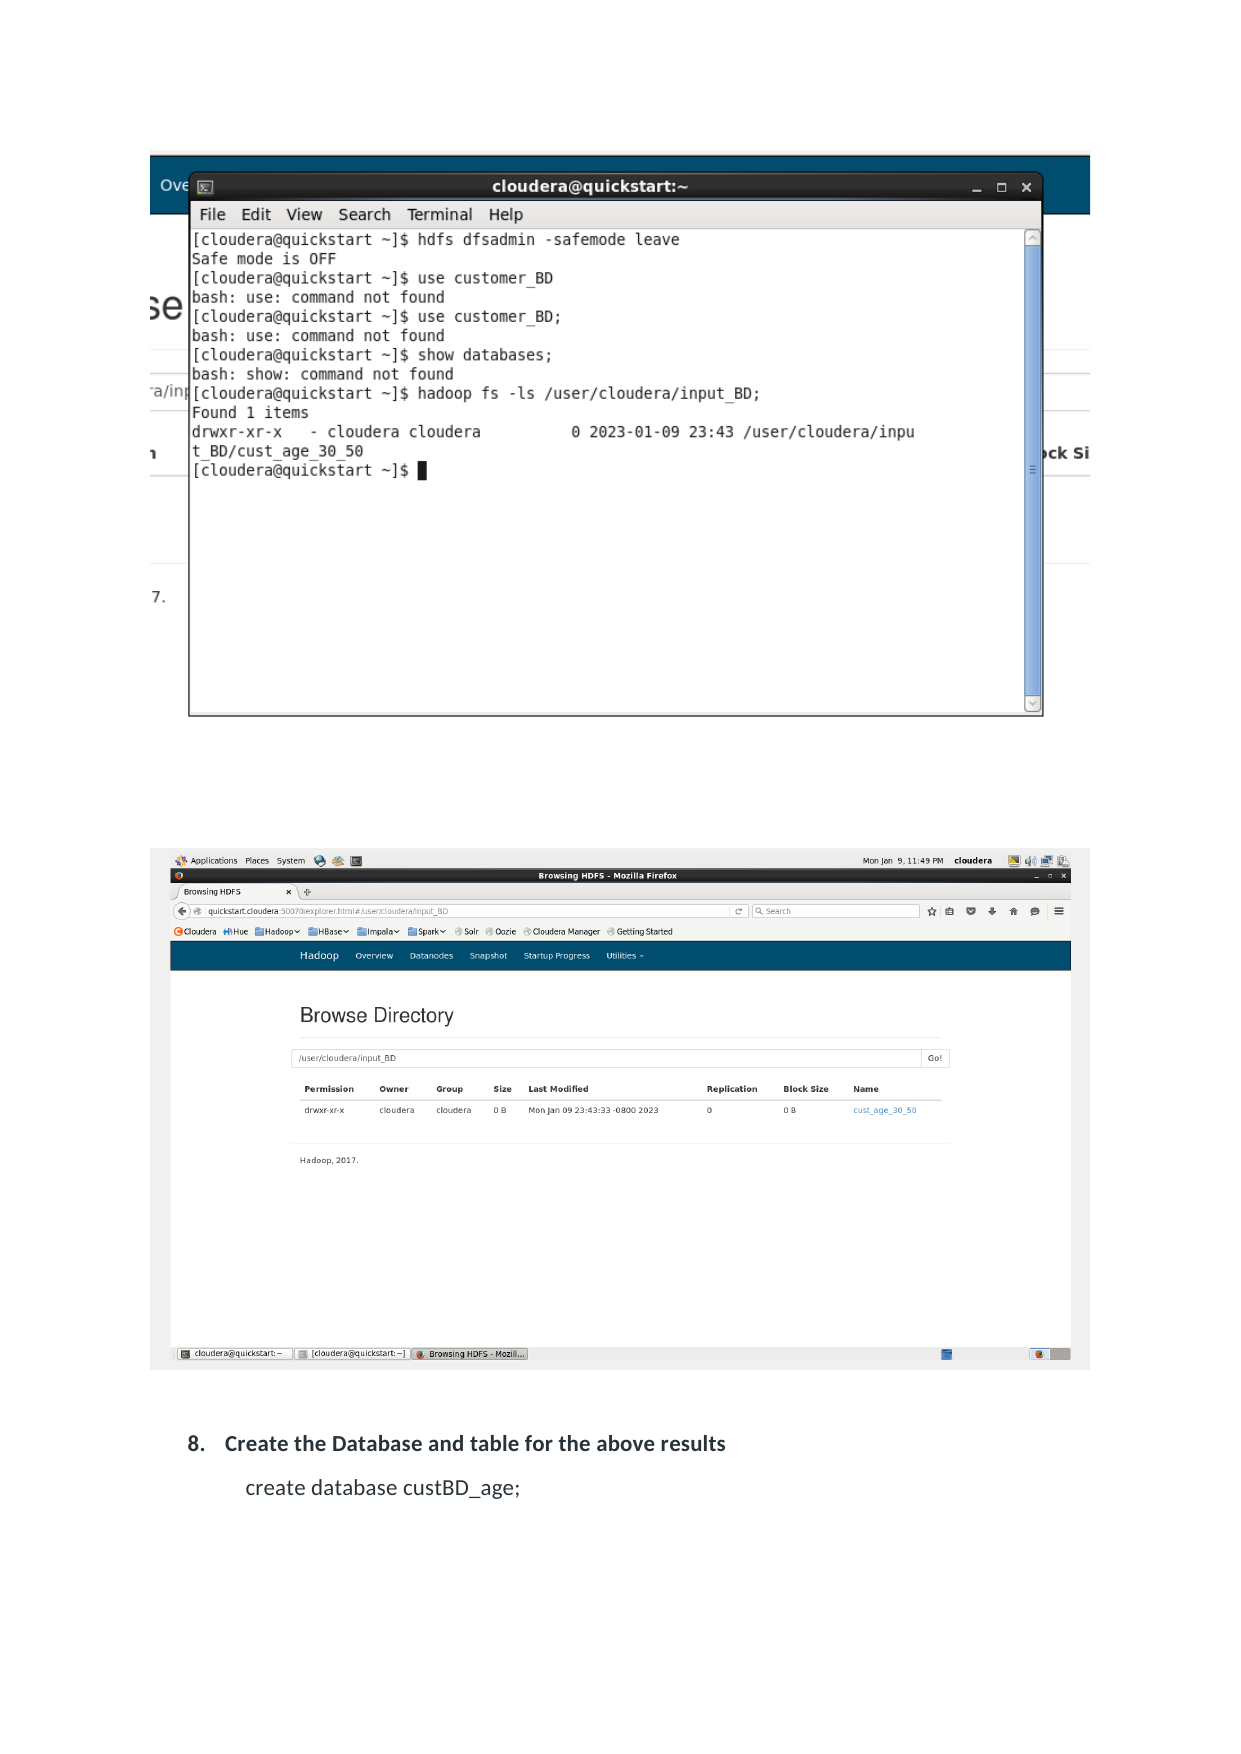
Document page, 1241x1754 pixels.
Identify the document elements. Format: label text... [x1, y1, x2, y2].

list Create the Database and table for the above results [187, 1429, 1090, 1457]
picture [161, 182, 169, 190]
picture [150, 173, 1091, 789]
picture [150, 848, 1091, 1370]
picture [150, 150, 1091, 156]
text create database custBD_age; [150, 1473, 1090, 1501]
